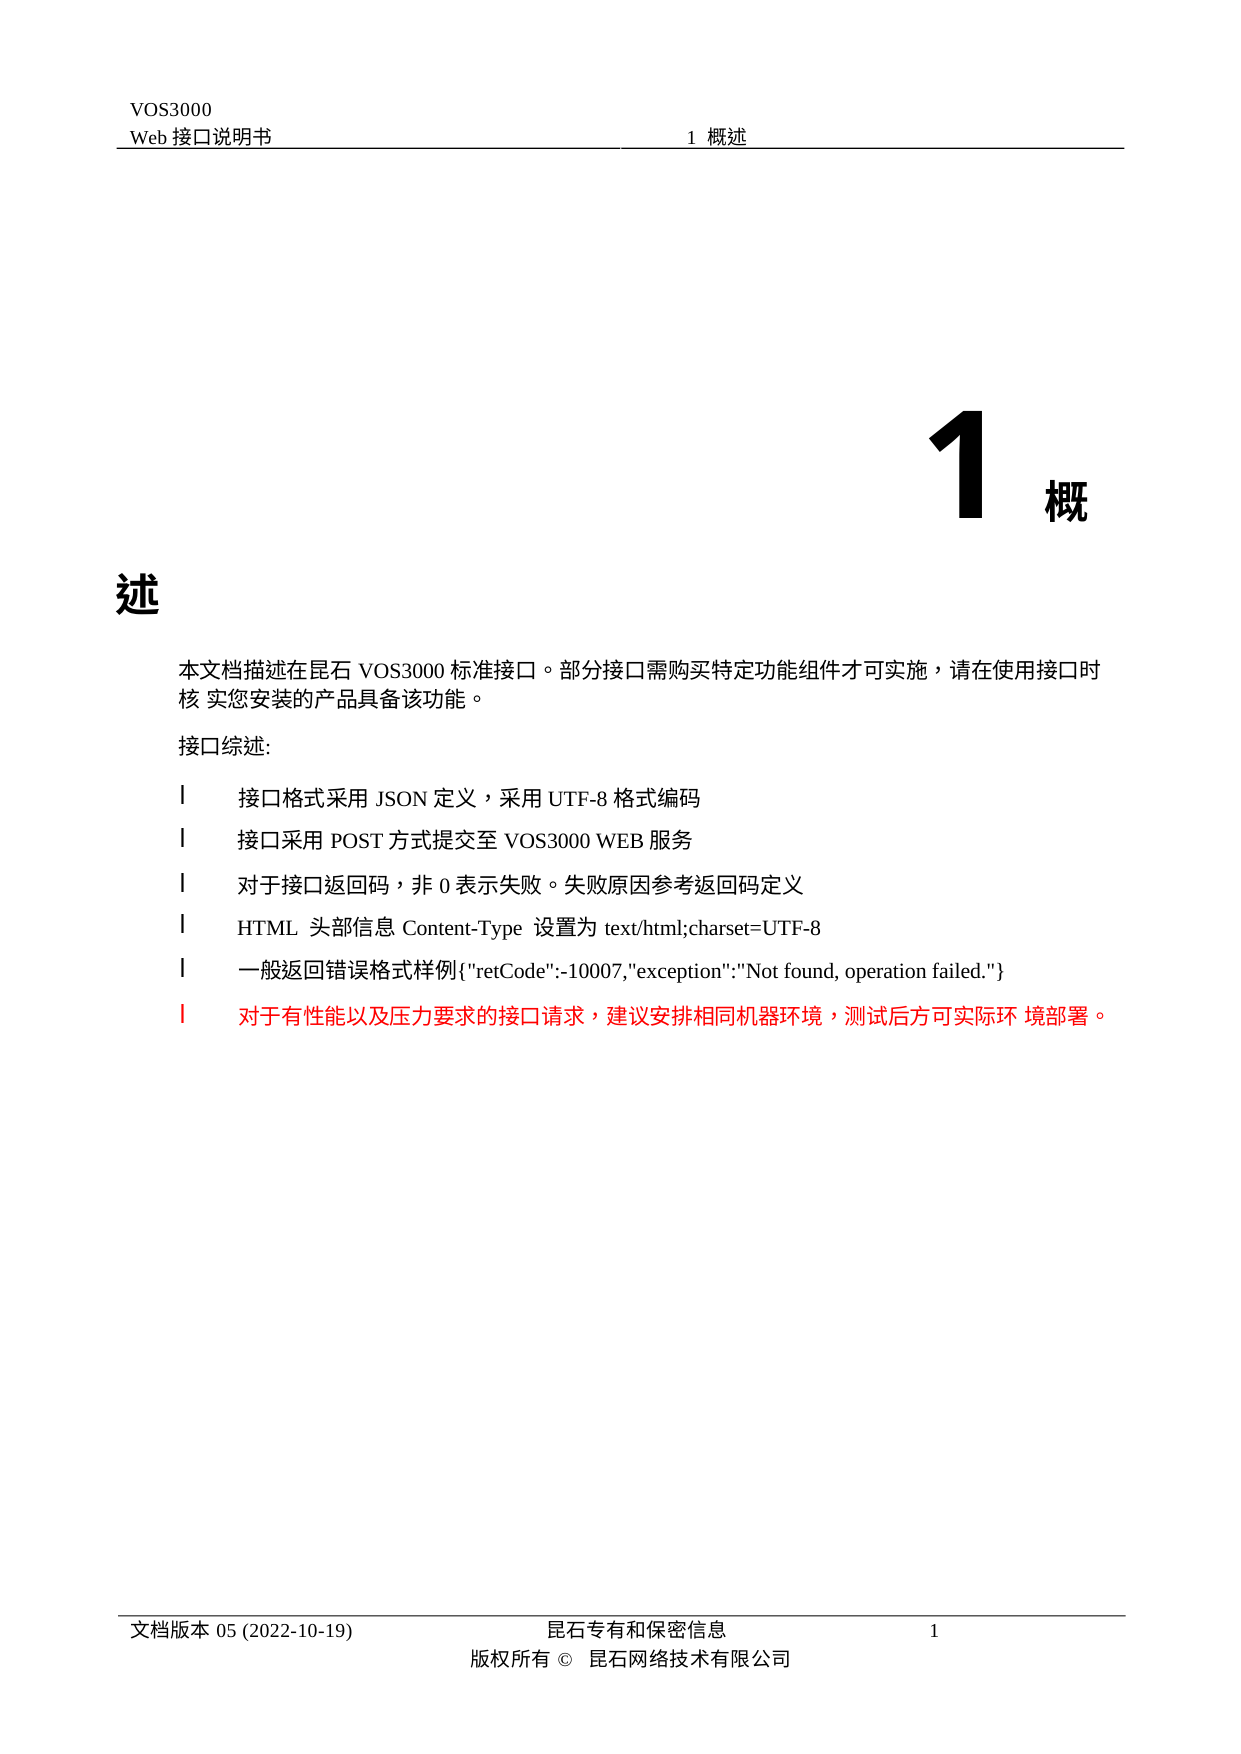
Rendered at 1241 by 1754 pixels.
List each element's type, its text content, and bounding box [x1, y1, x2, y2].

text 本文档描述在昆石 VOS3000 标准接口。部分接口需购买特定功能组件才可实施，请在使用接口时核 实您安装的产品具备该功能。 [178, 655, 1123, 714]
text l 接口格式采用 JSON 定义，采用UTF-8 格式编码 [179, 780, 1126, 813]
text l HTML 头部信息 Content-Type 设置为 text/html;charset=UTF-8 [179, 911, 1126, 941]
text l 一般返回错误格式样例{"retCode":-10007,"exception":"Not found, operation failed."} [179, 955, 1126, 984]
text l 对于有性能以及压力要求的接口请求，建议安排相同机器环境，测试后方可实际环 境部署。 [179, 998, 1123, 1031]
text l 接口采用 POST 方式提交至 VOS3000 WEB 服务 [179, 824, 1126, 854]
text l 对于接口返回码，非 0 表示失败。失败原因参考返回码定义 [179, 868, 1126, 900]
text 1 概述 [115, 358, 1126, 624]
text 接口综述: [178, 731, 1126, 760]
